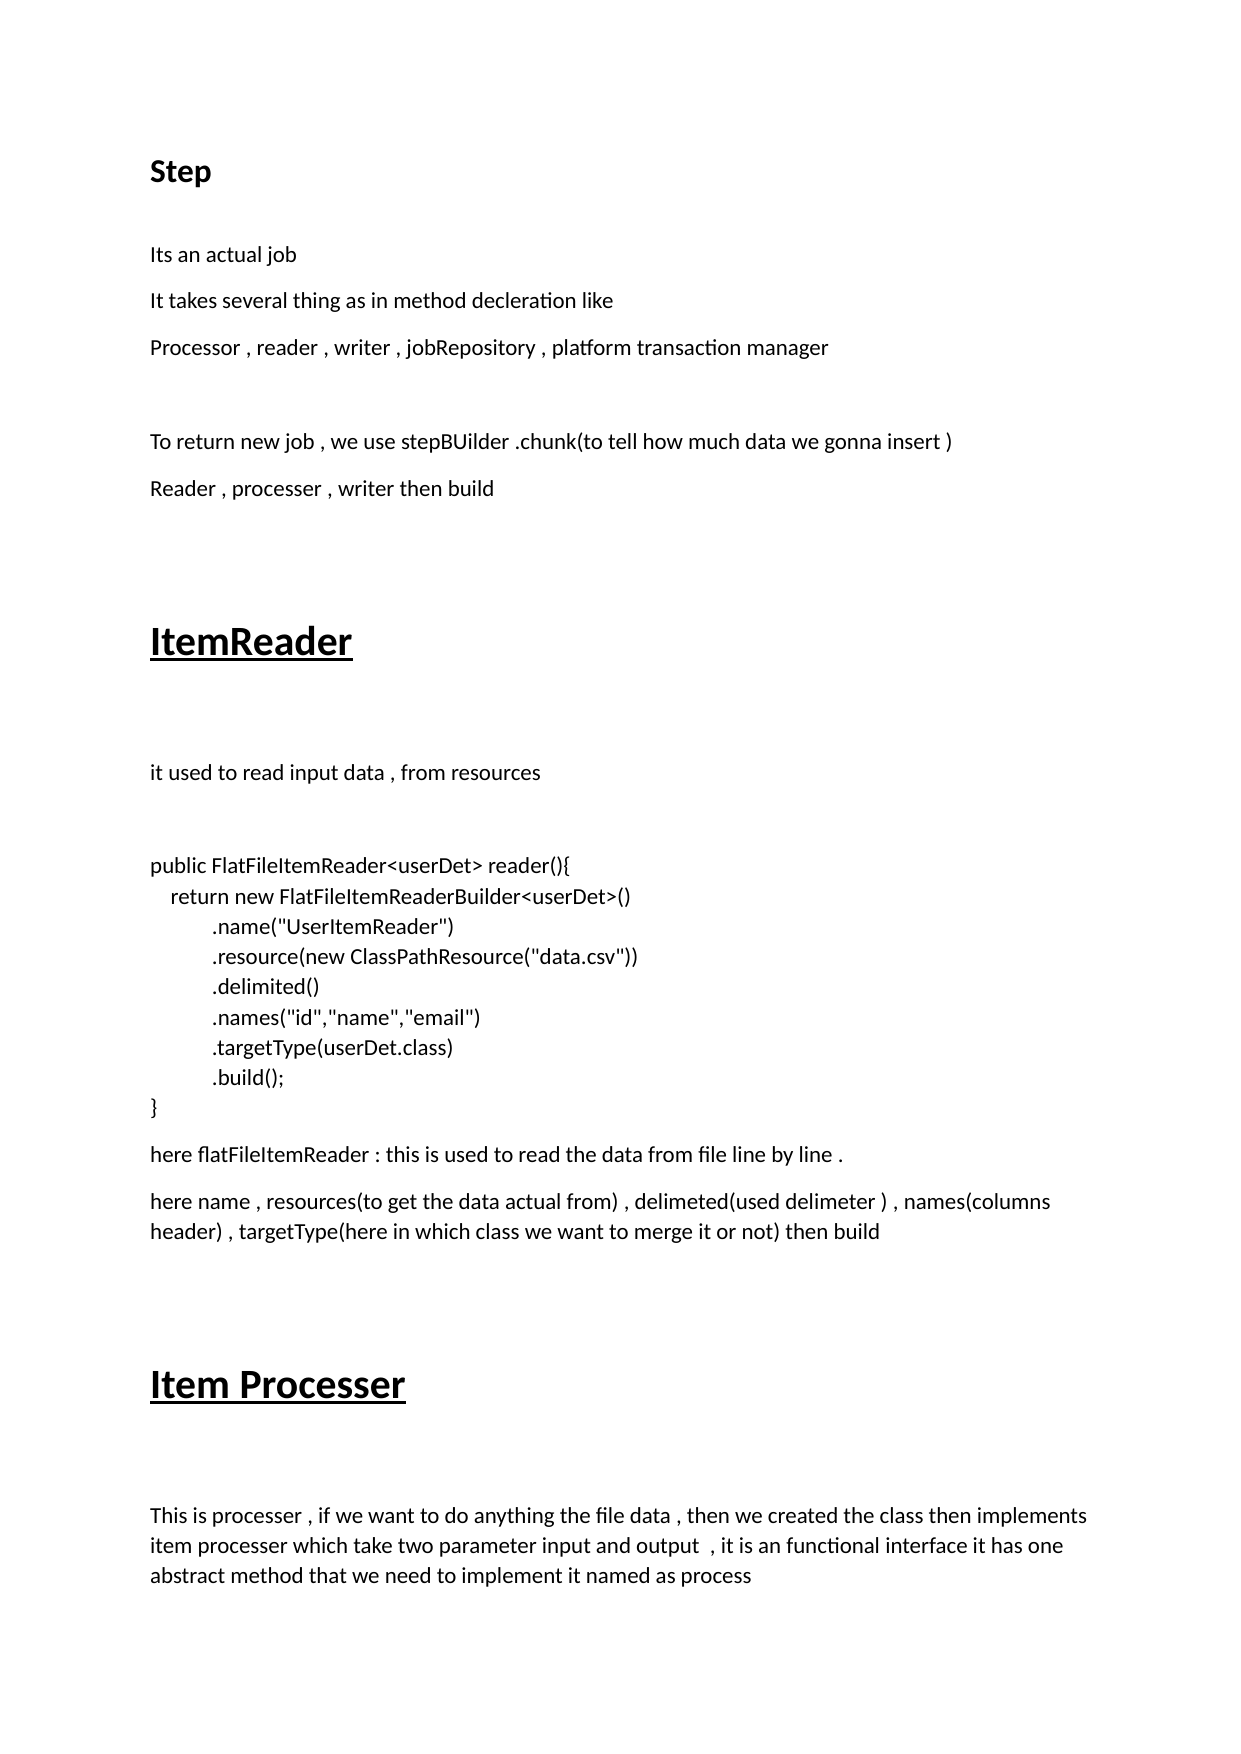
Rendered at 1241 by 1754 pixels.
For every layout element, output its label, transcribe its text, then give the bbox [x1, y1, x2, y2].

text ItemReader [150, 615, 1090, 666]
text Processor , reader , writer , jobRepository , platform transaction manager [150, 333, 1090, 362]
text This is processer , if we want to do anything the file data , then we created the class then implements item processer which take two parameter input and output , it is an functional interface it has one abstract method that we need to implement it named as process [150, 1501, 1090, 1589]
text public FlatFileItemReader<userDet> reader(){ return new FlatFileItemReaderBuilder<userDet>() .name("UserItemReader") .resource(new ClassPathResource("data.csv")) .delimited() .names("id","name","email") .targetType(userDet.class) .build(); } [150, 852, 1090, 1121]
text here flatFileItemReader : this is used to read the data from file line by line . [150, 1140, 1090, 1168]
text Item Processer [150, 1358, 1090, 1409]
text To return new job , we use stepBUilder .chunk(to tell how much data we gonna insert ) [150, 427, 1090, 455]
text It takes several thing as in method decleration like [150, 287, 1090, 315]
text it used to read input data , from resources [150, 758, 1090, 786]
text Its an actual job [150, 240, 1090, 268]
text Step [150, 150, 1090, 221]
text here name , resources(to get the data actual from) , delimeted(used delimeter ) , names(columns header) , targetType(here in which class we want to merge it or not) then build [150, 1187, 1090, 1245]
text Reader , processer , writer then build [150, 474, 1090, 502]
